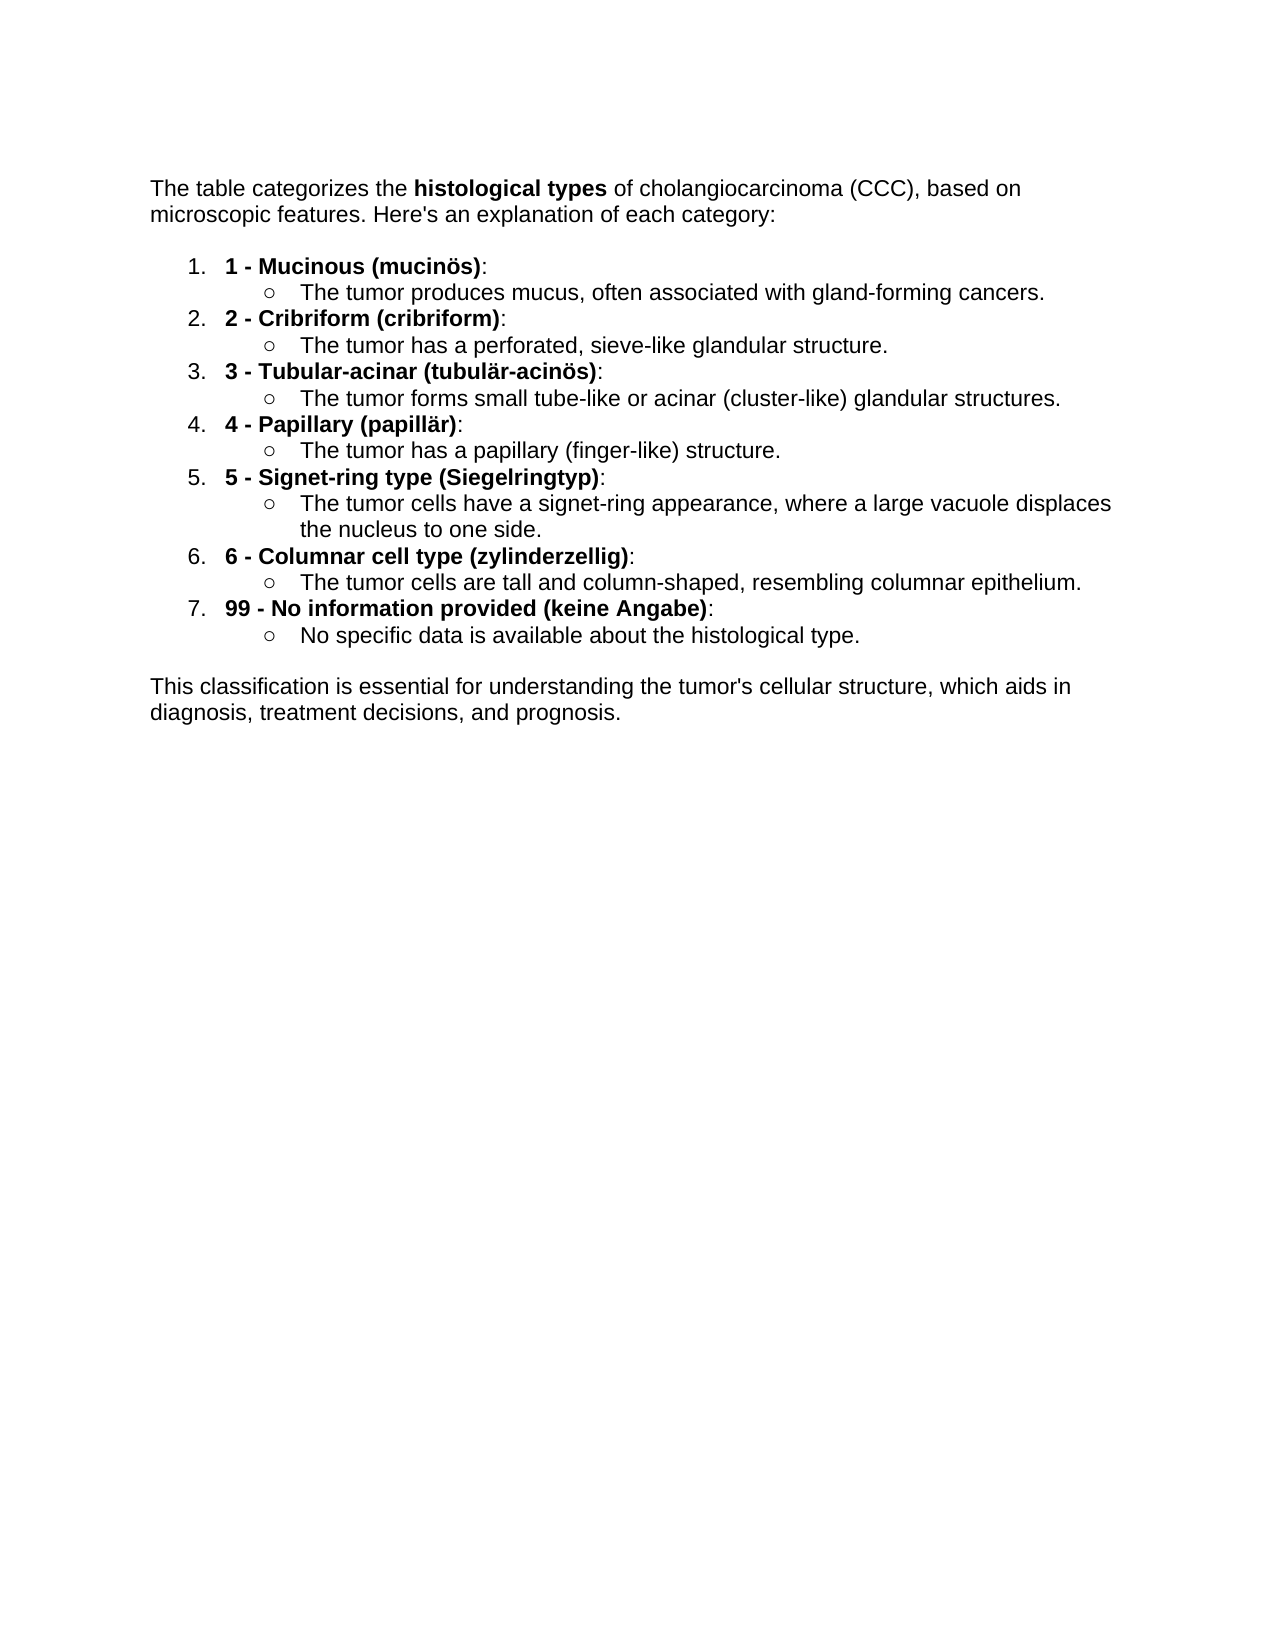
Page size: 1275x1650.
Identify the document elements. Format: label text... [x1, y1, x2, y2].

list 3 - Tubular-acinar (tubulär-acinös): [187, 358, 1125, 384]
text The table categorizes the histological types of cholangiocarcinoma (CCC), based on microscopic features. Here's an explanation of each category: [150, 175, 1125, 228]
list 1 - Mucinous (mucinös): [187, 253, 1125, 279]
list 2 - Cribriform (cribriform): [187, 305, 1125, 332]
list 5 - Signet-ring type (Siegelringtyp): [187, 463, 1125, 490]
list The tumor cells have a signet-ring appearance, where a large vacuole displaces the nucleus to one side. [262, 490, 1125, 543]
text This classification is essential for understanding the tumor's cellular structure, which aids in diagnosis, treatment decisions, and prognosis. [150, 673, 1125, 726]
list 4 - Papillary (papillär): [187, 411, 1125, 437]
list The tumor forms small tube-like or acinar (cluster-like) glandular structures. [262, 384, 1125, 411]
list The tumor has a papillary (finger-like) structure. [262, 437, 1125, 463]
list 99 - No information provided (keine Angabe): [187, 595, 1125, 622]
list The tumor cells are tall and column-shaped, resembling columnar epithelium. [262, 569, 1125, 595]
list No specific data is available about the histological type. [262, 622, 1125, 648]
list The tumor has a perforated, sieve-like glandular structure. [262, 332, 1125, 358]
list 6 - Columnar cell type (zylinderzellig): [187, 543, 1125, 569]
list The tumor produces mucus, often associated with gland-forming cancers. [262, 279, 1125, 305]
